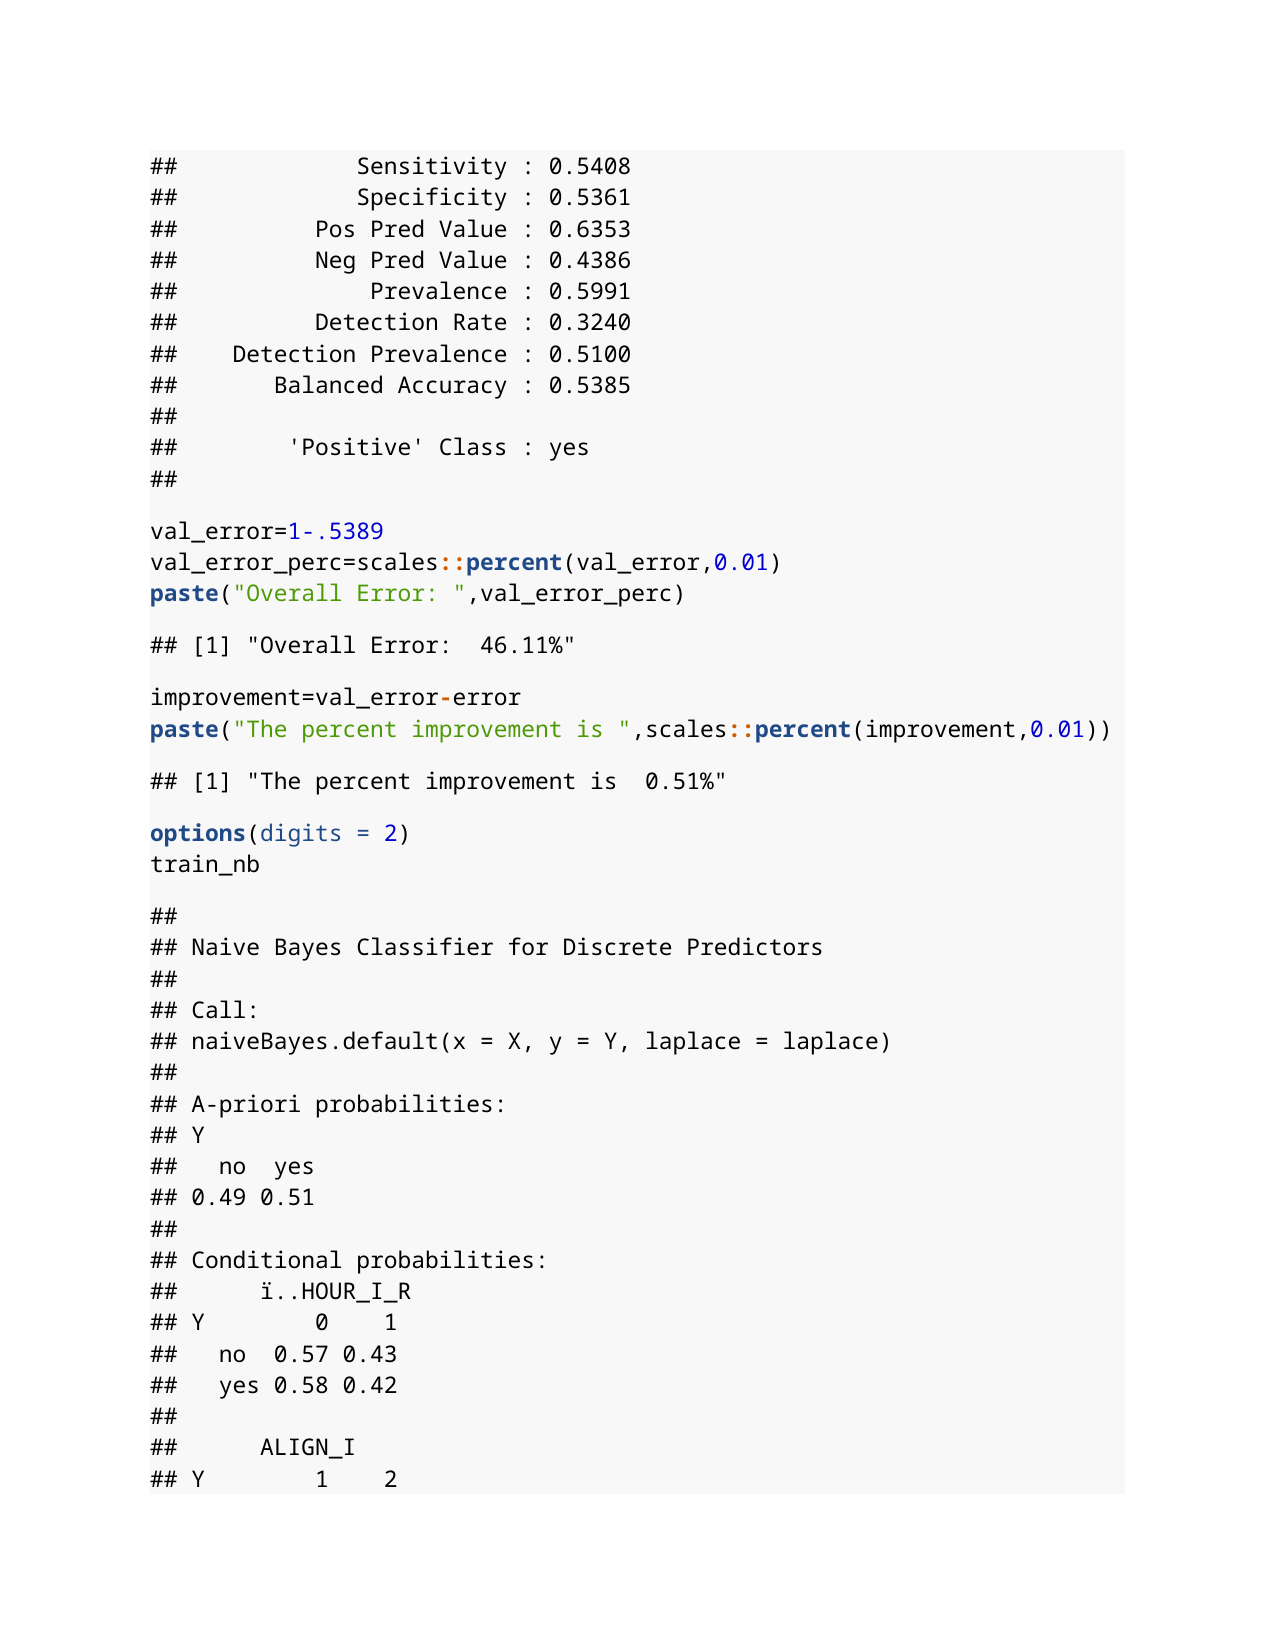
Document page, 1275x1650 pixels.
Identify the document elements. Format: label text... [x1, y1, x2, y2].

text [150, 900, 1125, 1494]
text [150, 150, 1125, 494]
text ## [1] "Overall Error: 46.11%" [150, 629, 1125, 660]
text options(digits = 2) train_nb [260, 817, 1125, 879]
text val_error=1-.5389 val_error_perc=scales::percent(val_error,0.01) paste("Overall Error: ",val_error_perc) [150, 514, 1125, 608]
text improvement=val_error-error paste("The percent improvement is ",scales::percent(improvement,0.01)) [150, 681, 1125, 744]
text ## [1] "The percent improvement is 0.51%" [150, 764, 1125, 796]
